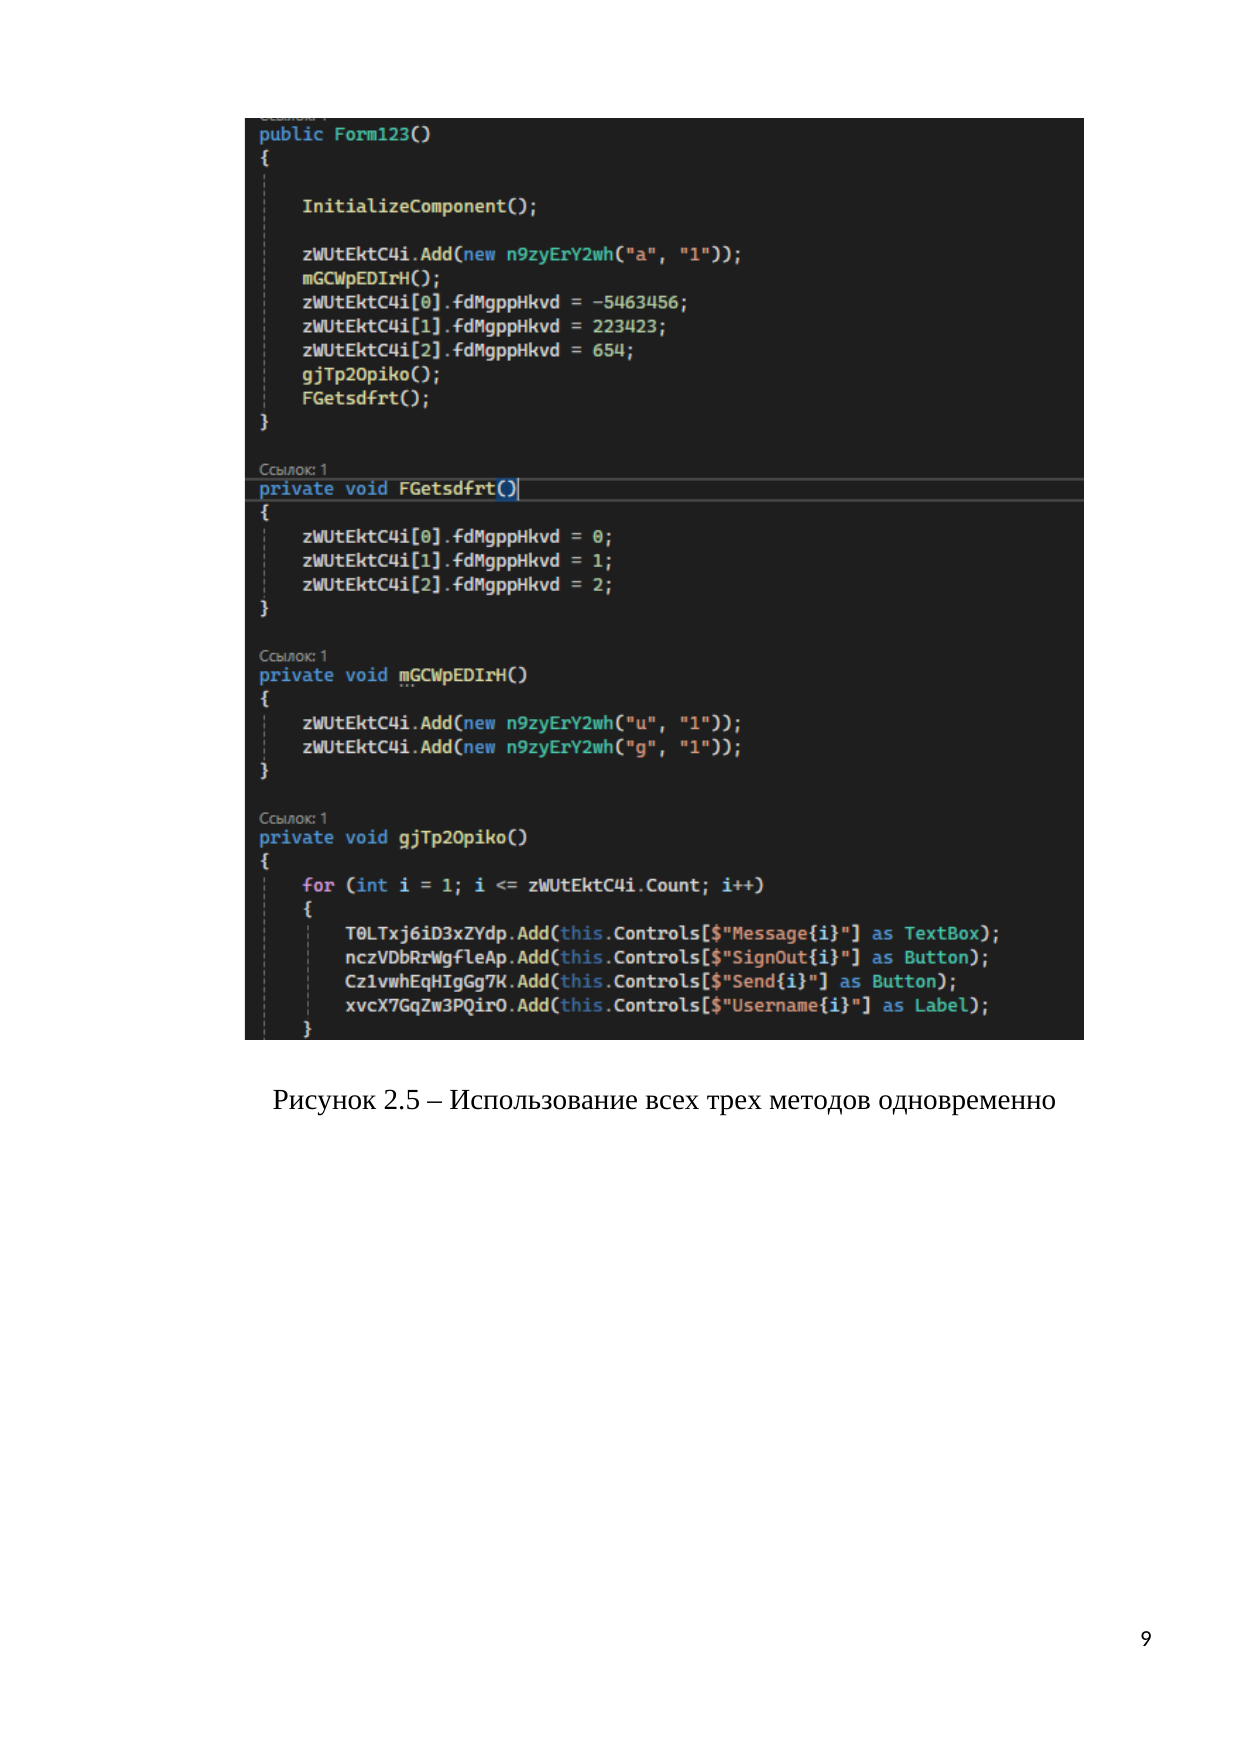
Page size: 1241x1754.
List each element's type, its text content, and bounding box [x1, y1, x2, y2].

picture [244, 118, 1084, 1040]
text Рисунок 2.5 – Использование всех трех методов одновременно [177, 1082, 1152, 1115]
